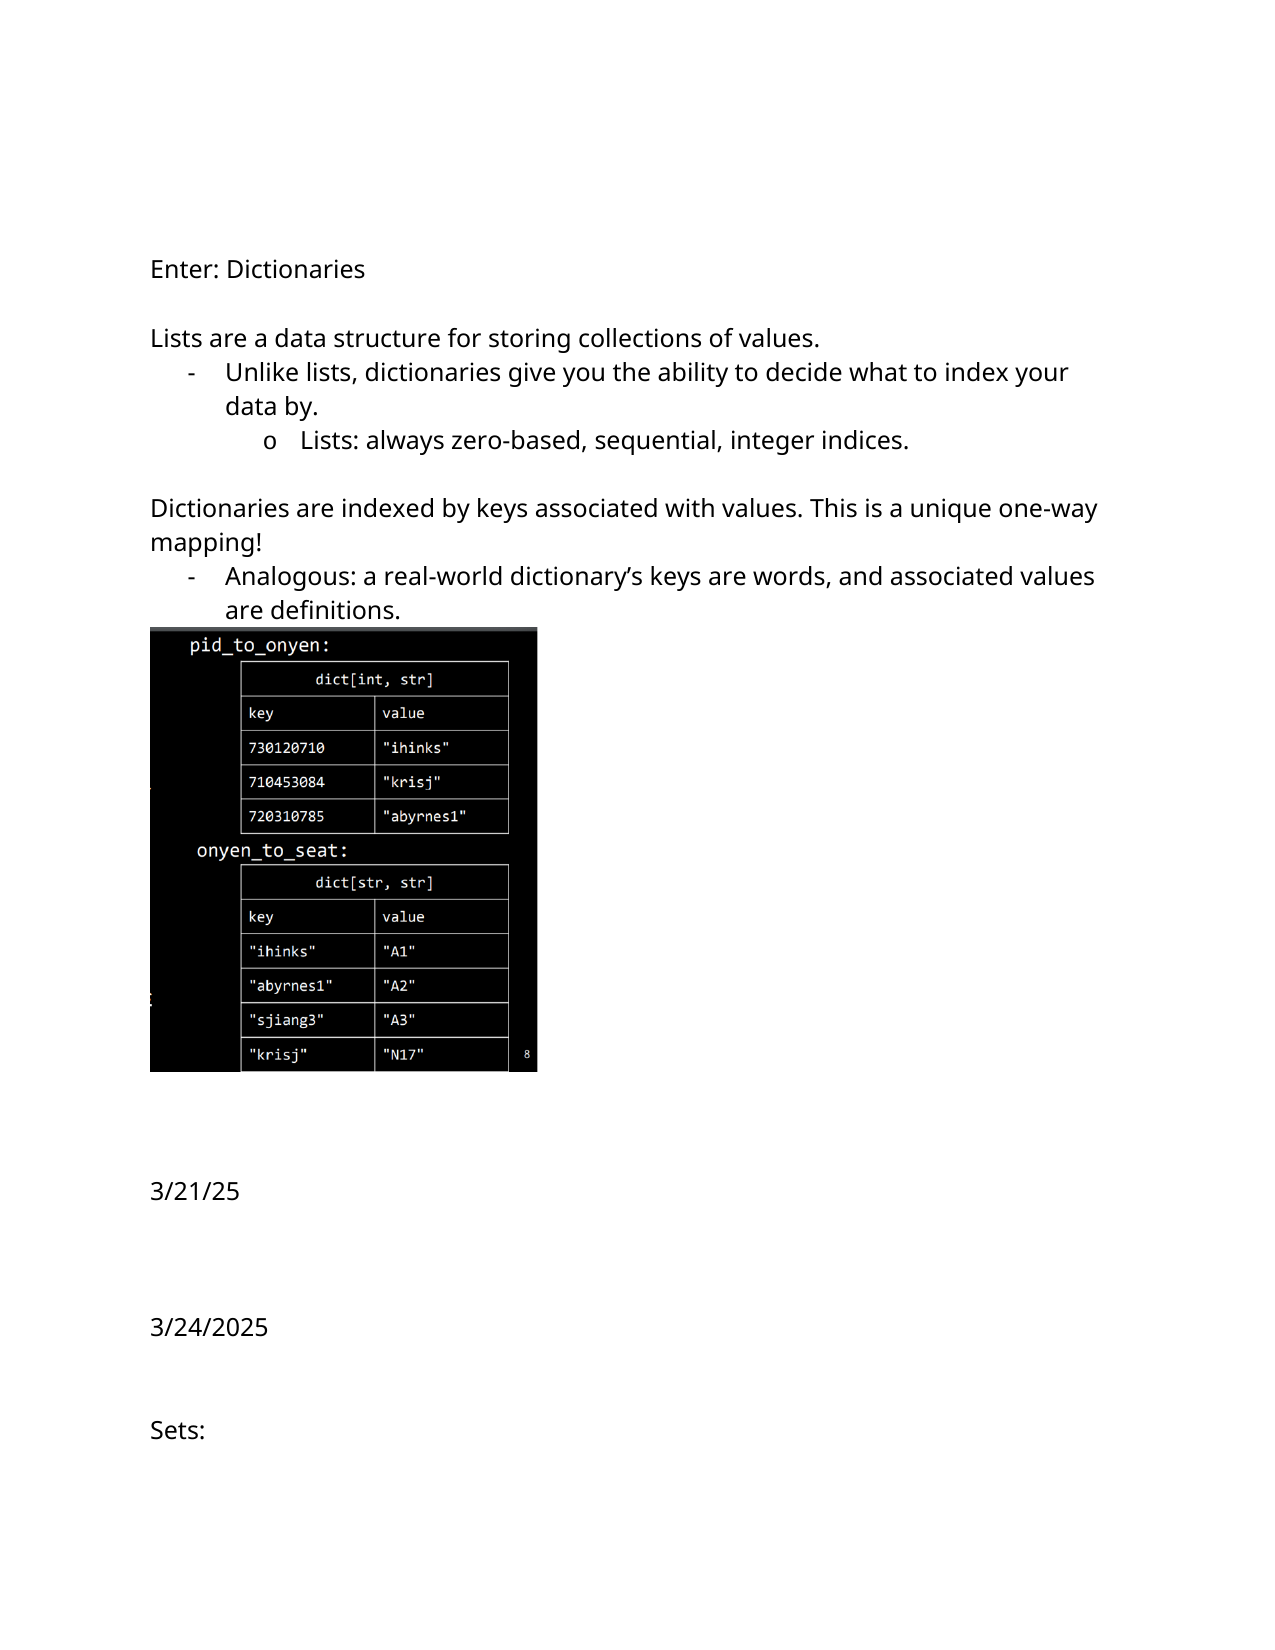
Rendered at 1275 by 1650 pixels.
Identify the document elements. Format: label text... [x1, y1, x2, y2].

list Analogous: a real-world dictionary’s keys are words, and associated values are definitions. [187, 559, 1125, 627]
list Lists: always zero-based, sequential, integer indices. [262, 422, 1125, 457]
text Sets: [150, 1412, 1125, 1446]
text 3/24/2025 [150, 1310, 1125, 1344]
text Lists are a data structure for storing collections of values. [150, 320, 1125, 354]
text Enter: Dictionaries [150, 252, 1125, 286]
picture [150, 627, 538, 1072]
text Dictionaries are indexed by keys associated with values. This is a unique one-way mapping! [150, 491, 1125, 559]
text 3/21/25 [150, 1174, 1125, 1208]
list Unlike lists, dictionaries give you the ability to decide what to index your data by. [187, 354, 1125, 422]
